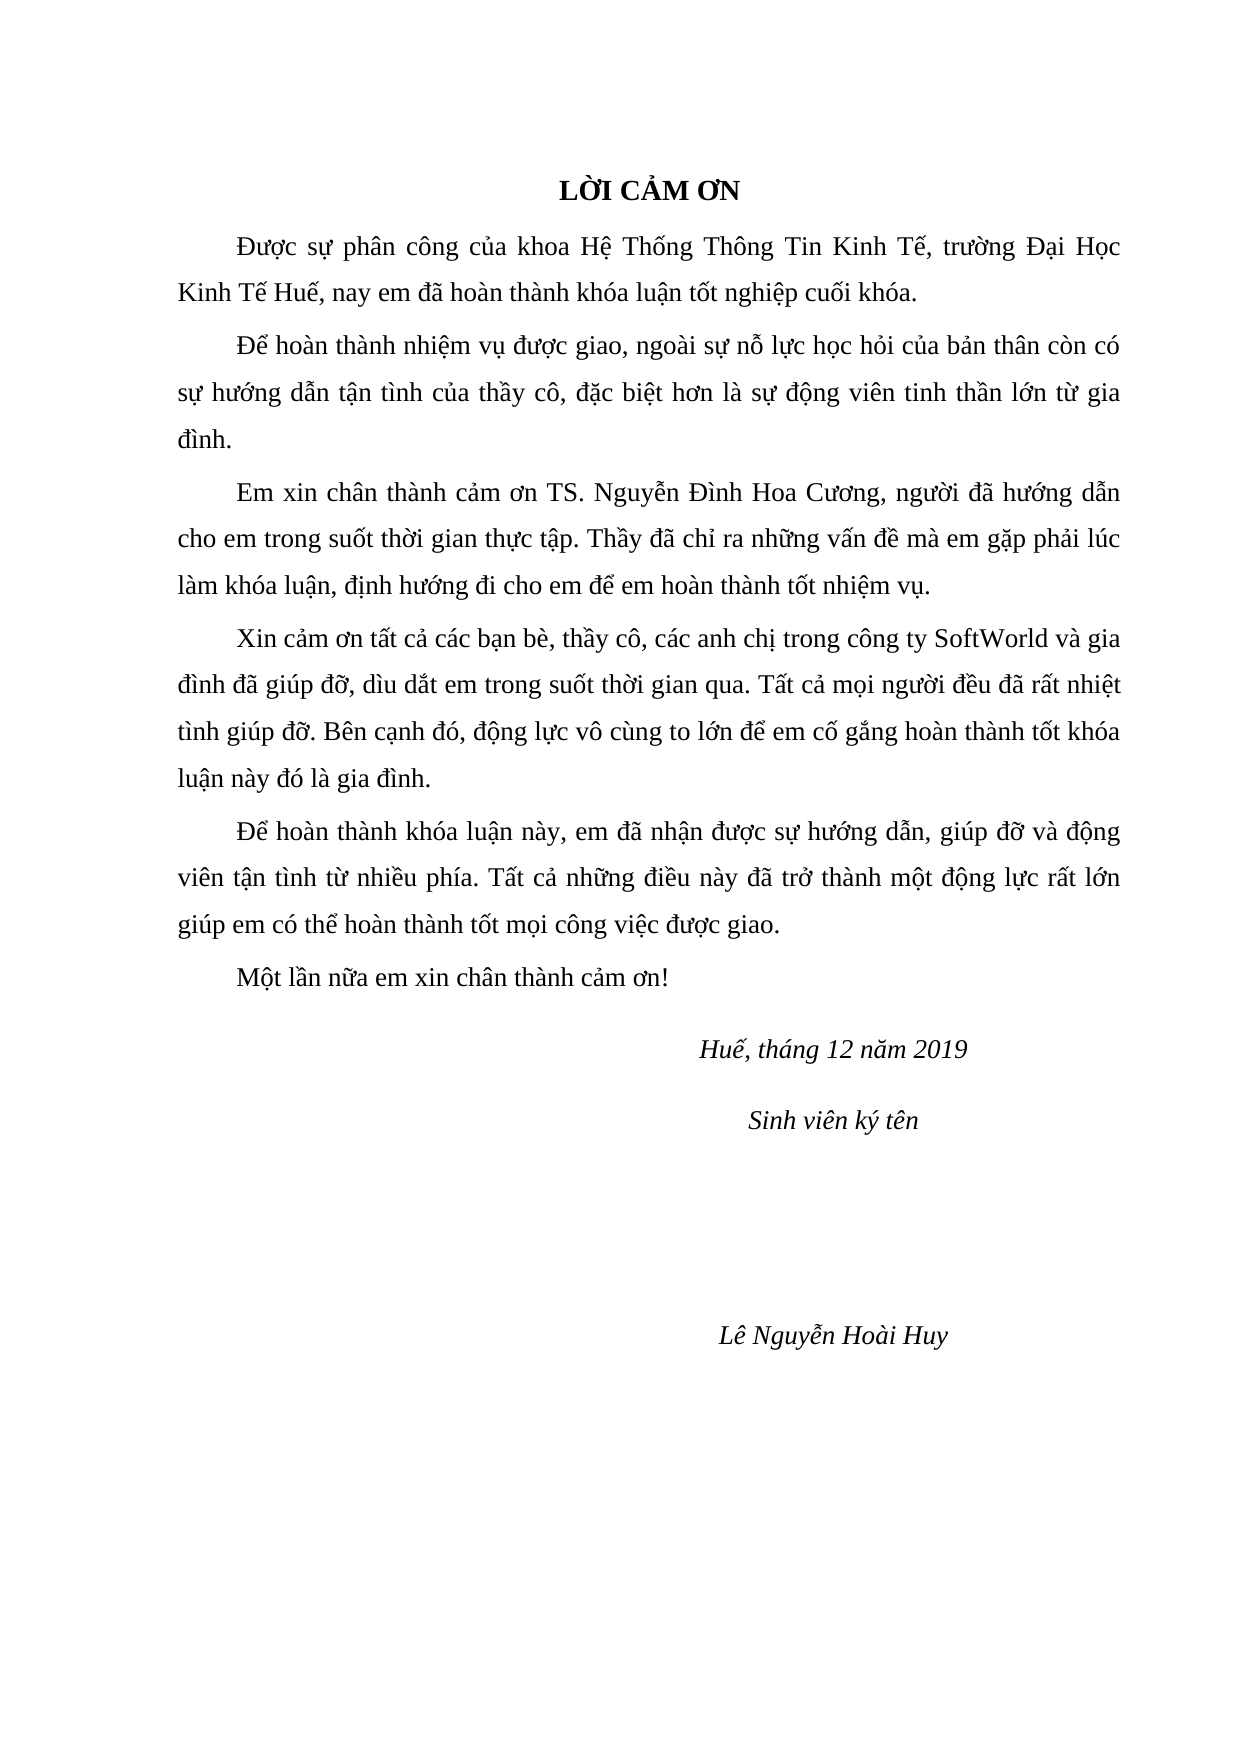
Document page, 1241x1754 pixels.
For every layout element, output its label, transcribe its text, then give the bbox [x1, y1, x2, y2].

subtitle LỜI CẢM ƠN [177, 173, 1122, 207]
text Em xin chân thành cảm ơn TS. Nguyễn Đình Hoa Cương, người đã hướng dẫn cho em trong suốt thời gian thực tập. Thầy đã chỉ ra những vấn đề mà em gặp phải lúc làm khóa luận, định hướng đi cho em để em hoàn thành tốt nhiệm vụ. [177, 476, 1122, 600]
subtitle Được sự phân công của khoa Hệ Thống Thông Tin Kinh Tế, trường Đại Học Kinh Tế Huế, nay em đã hoàn thành khóa luận tốt nghiệp cuối khóa. [177, 230, 1122, 308]
text Sinh viên ký tên [552, 1104, 1117, 1136]
text Để hoàn thành khóa luận này, em đã nhận được sự hướng dẫn, giúp đỡ và động viên tận tình từ nhiều phía. Tất cả những điều này đã trở thành một động lực rất lớn giúp em có thể hoàn thành tốt mọi công việc được giao. [177, 815, 1122, 939]
text Một lần nữa em xin chân thành cảm ơn! [177, 961, 1122, 992]
text Huế, tháng 12 năm 2019 [552, 1033, 1117, 1064]
text Để hoàn thành nhiệm vụ được giao, ngoài sự nỗ lực học hỏi của bản thân còn có sự hướng dẫn tận tình của thầy cô, đặc biệt hơn là sự động viên tinh thần lớn từ gia đình. [177, 329, 1122, 454]
text Lê Nguyễn Hoài Huy [552, 1319, 1117, 1351]
text Xin cảm ơn tất cả các bạn bè, thầy cô, các anh chị trong công ty SoftWorld và gia đình đã giúp đỡ, dìu dắt em trong suốt thời gian qua. Tất cả mọi người đều đã rất nhiệt tình giúp đỡ. Bên cạnh đó, động lực vô cùng to lớn để em cố gắng hoàn thành tốt khóa luận này đó là gia đình. [177, 622, 1122, 793]
